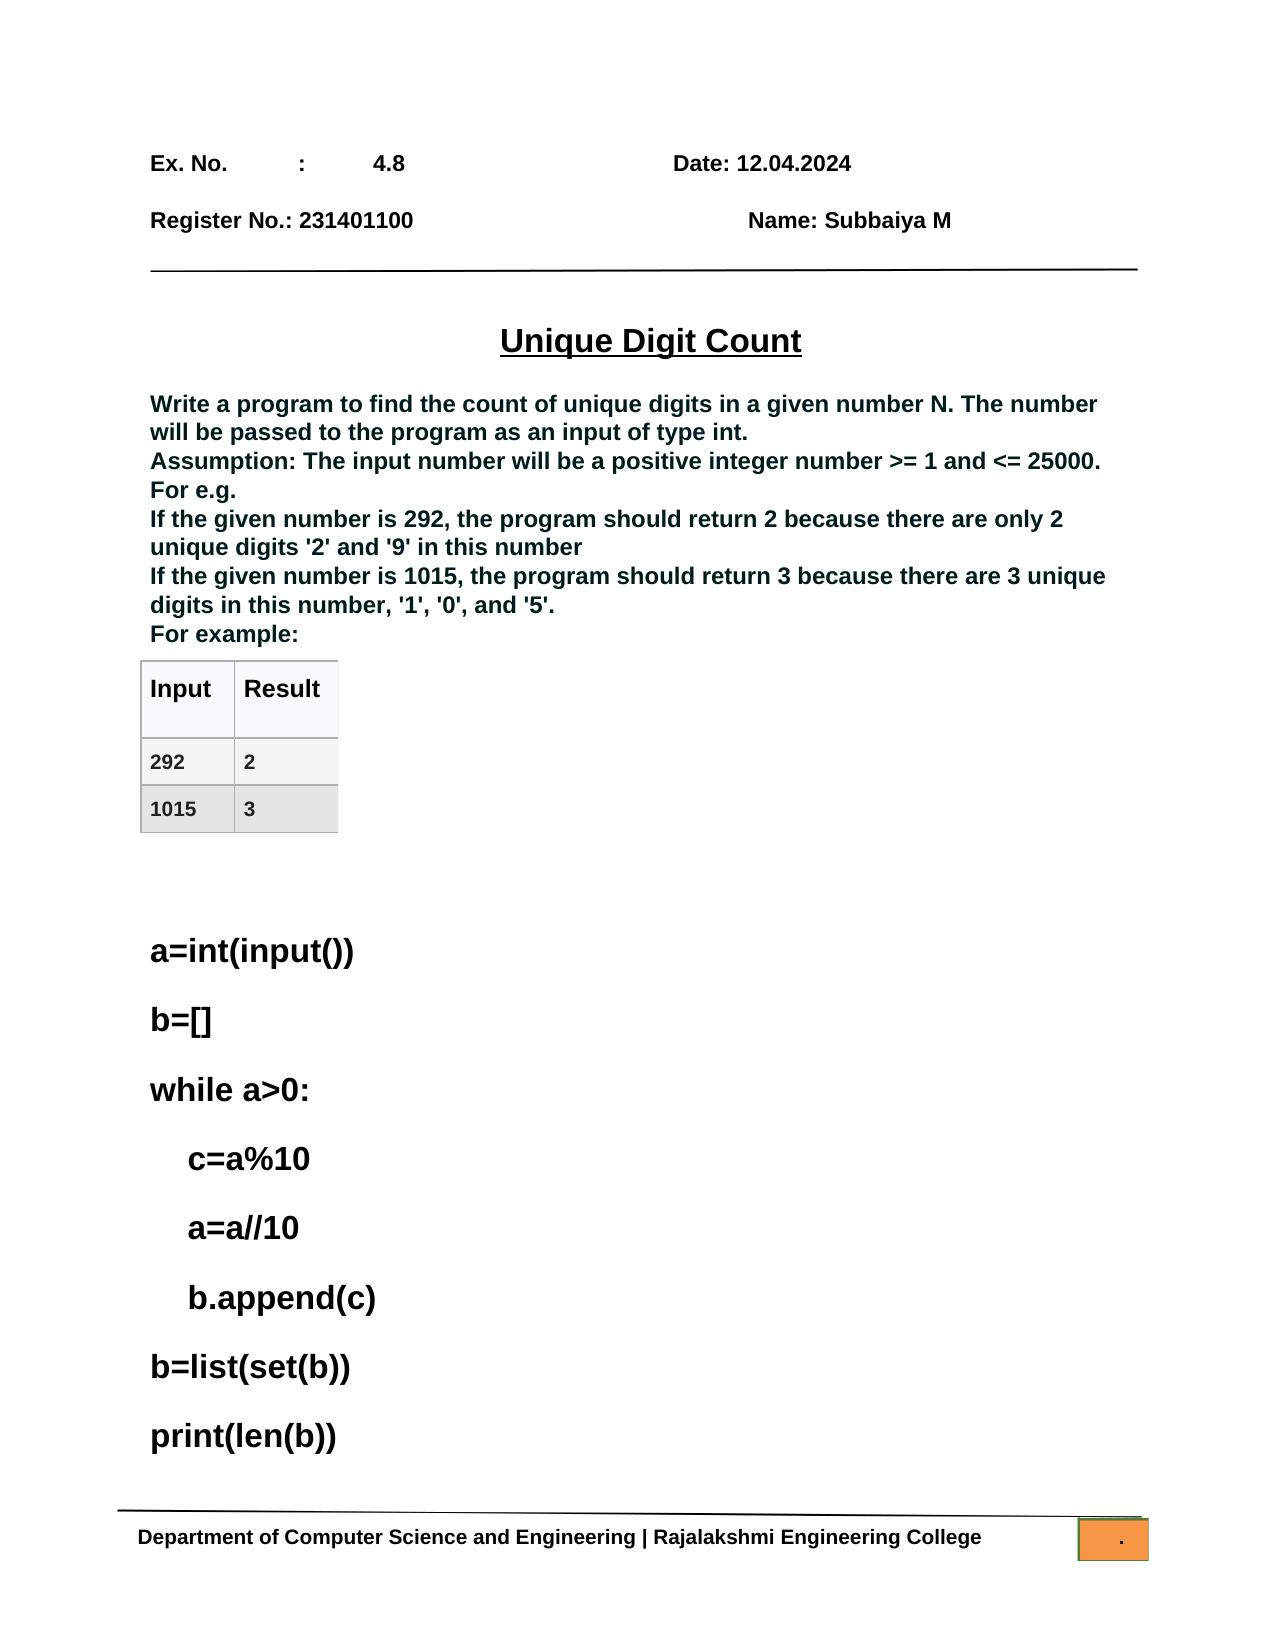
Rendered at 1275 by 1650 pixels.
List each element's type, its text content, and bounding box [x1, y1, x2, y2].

text Unique Digit Count [500, 321, 1125, 360]
text c=a%10 [187, 1139, 1125, 1177]
table_header Result [233, 673, 329, 702]
text Register No.: 231401100 Name: Subbaiya M [150, 207, 1125, 233]
text For example: [150, 620, 1125, 648]
text b.append(c) [187, 1278, 1125, 1316]
text Write a program to find the count of unique digits in a given number N. The number will be passed to the program as an input of type int. [150, 389, 1125, 446]
text b=list(set(b)) [150, 1347, 1125, 1386]
text Ex. No. : 4.8 Date: 12.04.2024 [150, 150, 1125, 177]
table_header Input [150, 673, 233, 702]
picture [117, 1509, 1149, 1561]
text a=a//10 [187, 1208, 1125, 1247]
text For e.g. [150, 476, 1125, 503]
table_cell 1015 [150, 774, 233, 821]
text print(len(b)) [150, 1416, 1125, 1455]
picture [150, 268, 1138, 272]
text a=int(input()) [150, 931, 1125, 969]
picture [140, 660, 339, 833]
text Department of Computer Science and Engineering | Rajalakshmi Engineering College [137, 1525, 1073, 1549]
text If the given number is 1015, the program should return 3 because there are 3 unique digits in this number, '1', '0', and '5'. [150, 562, 1125, 619]
table_cell 2 [233, 703, 329, 774]
table_cell 292 [150, 703, 233, 774]
table_cell 3 [233, 774, 329, 821]
text while a>0: [150, 1069, 1125, 1108]
text Assumption: The input number will be a positive integer number >= 1 and <= 25000. [150, 447, 1125, 474]
text If the given number is 292, the program should return 2 because there are only 2 unique digits '2' and '9' in this number [150, 505, 1125, 561]
text b=[] [150, 1001, 1125, 1039]
